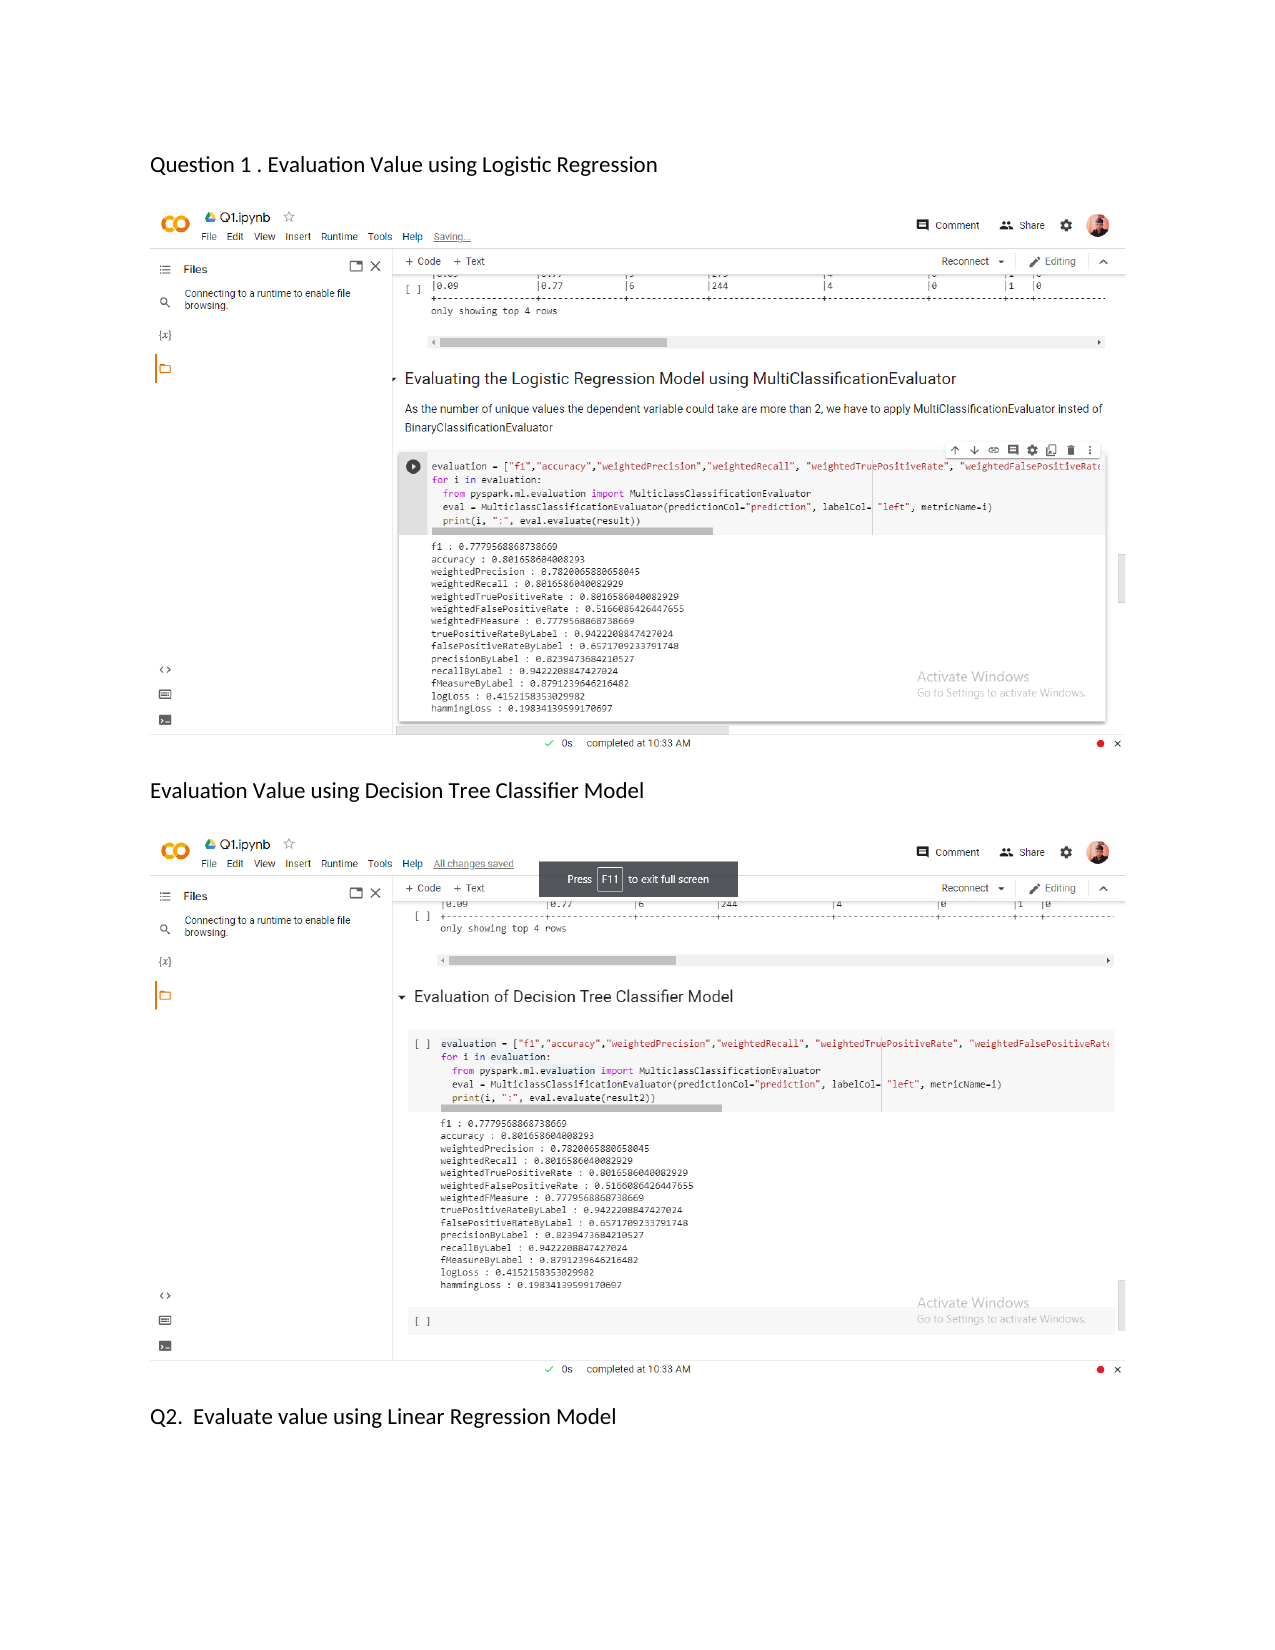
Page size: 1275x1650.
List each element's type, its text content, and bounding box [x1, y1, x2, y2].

text Evaluation Value using Decision Tree Classifier Model [150, 776, 1125, 804]
picture [150, 203, 1125, 752]
text Q2. Evaluate value using Linear Regression Model [150, 1402, 1125, 1430]
picture [150, 829, 1125, 1378]
text Question 1 . Evaluation Value using Logistic Regression [150, 150, 1125, 178]
